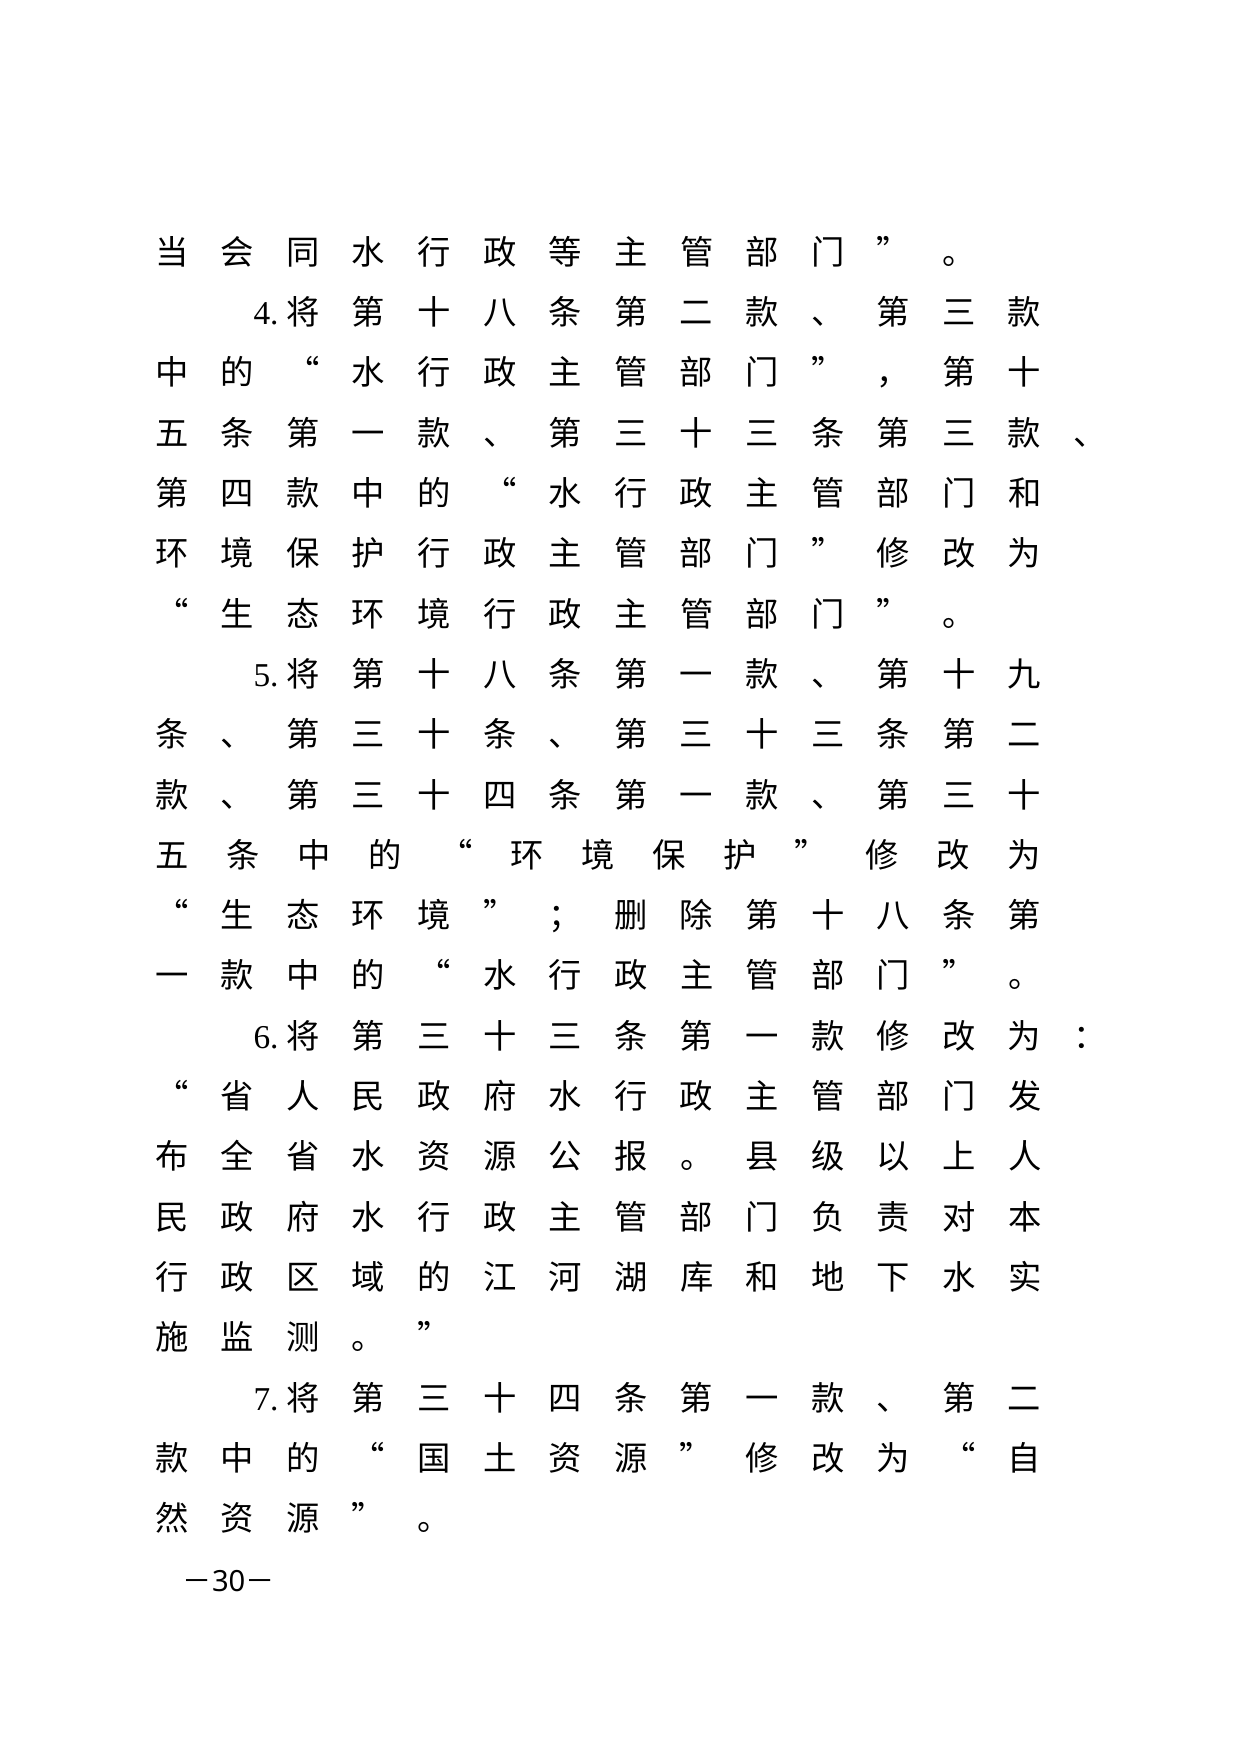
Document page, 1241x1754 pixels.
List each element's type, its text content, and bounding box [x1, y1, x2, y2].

text 7. 将第三十四条第一款、第二款中的“国土资源”修改为“自然资源”。 [155, 1365, 1073, 1546]
text 6. 将第三十三条第一款修改为：“省人民政府水行政主管部门发布全省水资源公报。县级以上人民政府水行政主管部门负责对本行政区域的江河湖库和地下水实施监测。” [155, 1003, 1073, 1365]
text 4. 将第十八条第二款、第三款中的“水行政主管部门”，第十五条第一款、第三十三条第三款、第四款中的“水行政主管部门和环境保护行政主管部门”修改为“生态环境行政主管部门”。 [155, 280, 1073, 642]
text 3. 将第十五条第一款、第二十条中的“水行政主管部门应当会同环境保护等行政主管部门”修改为“生态环境行政主管部门应当会同水行政等主管部门”。 [155, 219, 1073, 280]
text 5. 将第十八条第一款、第十九条、第三十条、第三十三条第二款、第三十四条第一款、第三十五条中的“环境保护”修改为“生态环境”；删除第十八条第一款中的“水行政主管部门”。 [155, 642, 1073, 1003]
